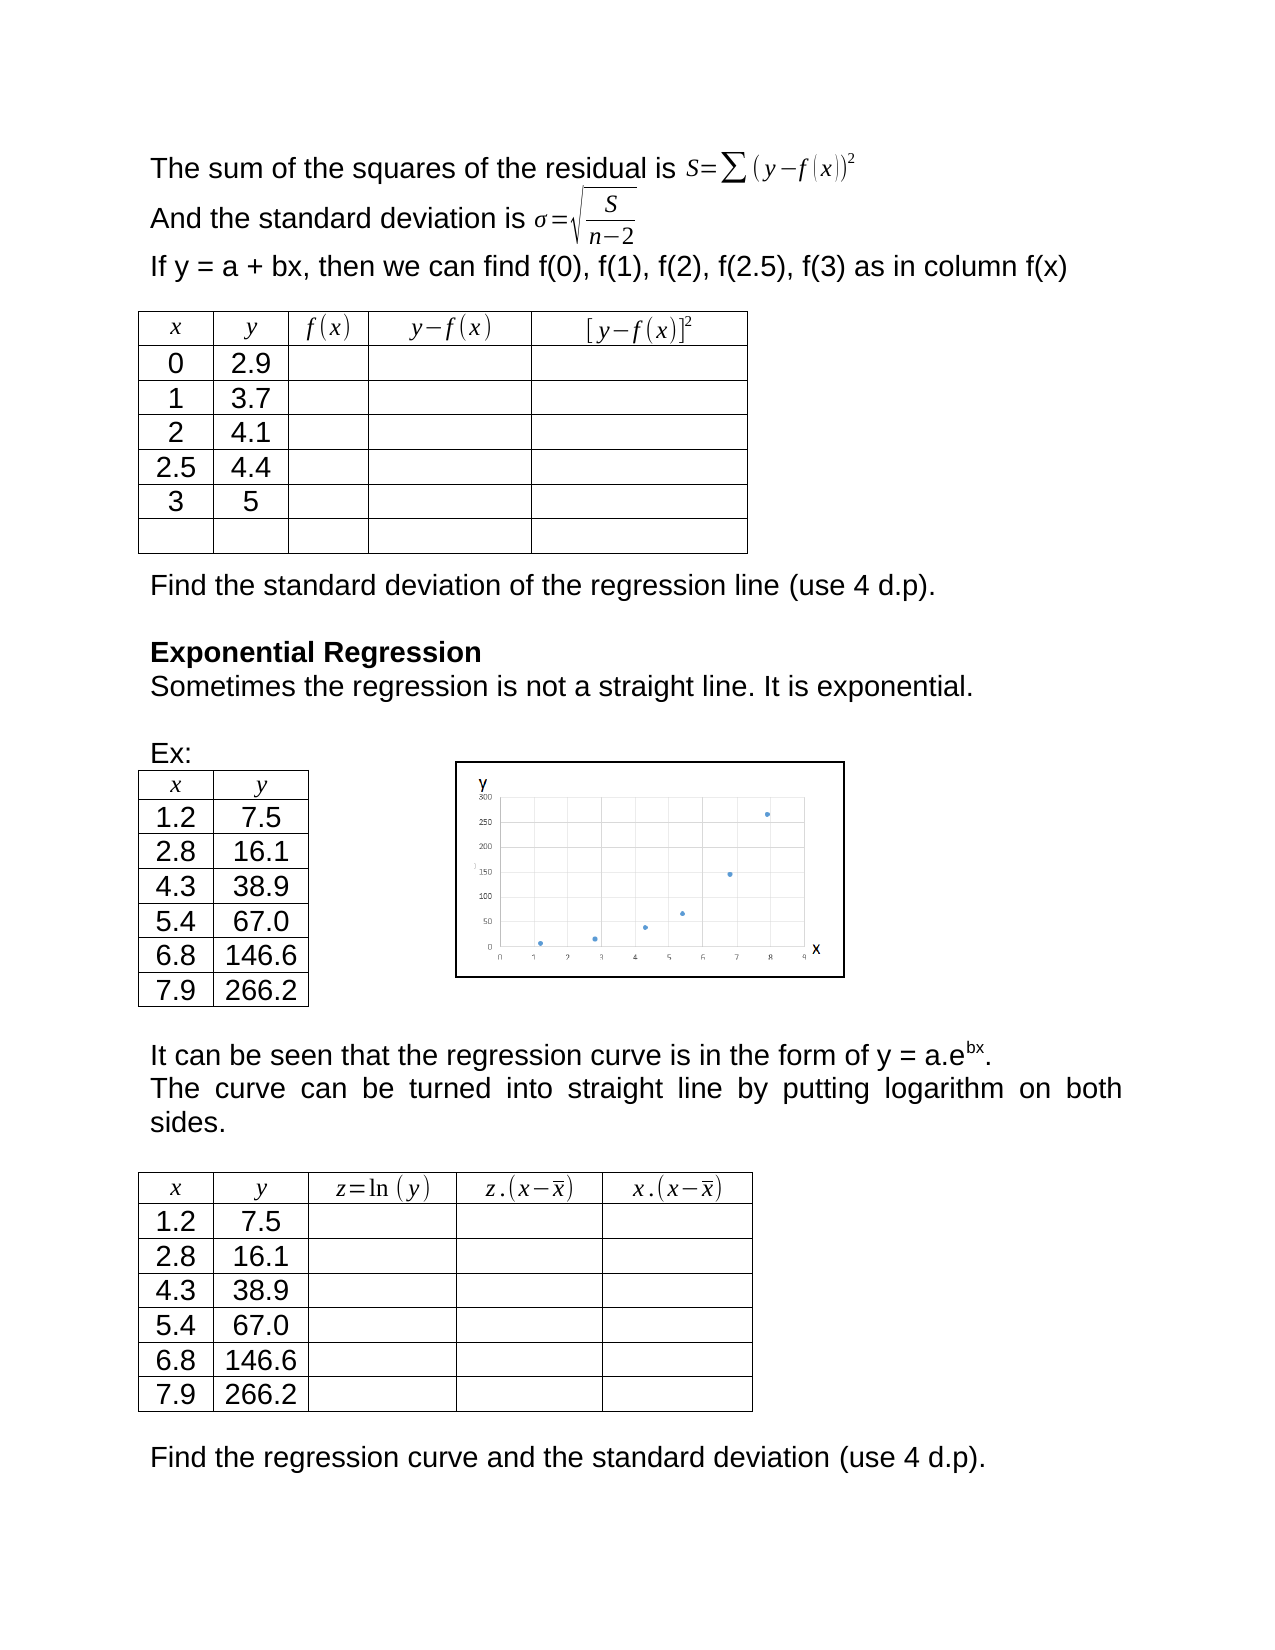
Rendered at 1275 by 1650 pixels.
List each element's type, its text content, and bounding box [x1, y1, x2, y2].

table_header [603, 1173, 752, 1203]
table_cell [603, 1308, 752, 1342]
table_cell 146.6 [214, 938, 308, 972]
table_cell 7.9 [139, 973, 213, 1006]
table_cell 2.5 [139, 450, 213, 483]
table_cell [457, 1274, 602, 1307]
table_cell [369, 485, 531, 518]
table_cell [369, 381, 531, 414]
table_cell [457, 1343, 602, 1376]
table_cell 266.2 [214, 1377, 308, 1411]
table_cell [139, 519, 213, 553]
table_cell 4.3 [139, 869, 213, 902]
table_cell [457, 1377, 602, 1411]
table_header [139, 1173, 213, 1203]
table_cell [289, 346, 368, 380]
table_cell [309, 1204, 456, 1238]
table_cell 16.1 [214, 1239, 308, 1272]
table_header [457, 1173, 602, 1203]
table_cell [532, 519, 747, 553]
table_cell 67.0 [214, 904, 308, 937]
table_cell 38.9 [214, 1274, 308, 1307]
table_cell 2.8 [139, 1239, 213, 1272]
table_cell 4.4 [214, 450, 288, 483]
table_cell [532, 346, 747, 380]
table_header [289, 312, 368, 345]
table_cell [603, 1204, 752, 1238]
table_cell [532, 415, 747, 449]
table_cell 146.6 [214, 1343, 308, 1376]
table_cell [369, 346, 531, 380]
table_header [309, 1173, 456, 1203]
table_cell 1.2 [139, 1204, 213, 1238]
table_cell [309, 1239, 456, 1272]
table_cell 7.5 [214, 1204, 308, 1238]
table_cell 4.3 [139, 1274, 213, 1307]
table_cell [369, 415, 531, 449]
table_cell 5.4 [139, 904, 213, 937]
text Find the standard deviation of the regression line (use 4 d.p). [150, 568, 1125, 602]
table_cell 7.5 [214, 800, 308, 833]
text Exponential Regression [150, 635, 1125, 669]
table_cell 5 [214, 485, 288, 518]
table_cell 2 [139, 415, 213, 449]
table_header [532, 312, 747, 345]
table_cell [289, 519, 368, 553]
table_cell [603, 1343, 752, 1376]
text Ex: [150, 736, 1125, 769]
text It can be seen that the regression curve is in the form of y = a.ebx. [150, 1038, 1125, 1071]
text Sometimes the regression is not a straight line. It is exponential. [150, 669, 1125, 702]
table_header [214, 312, 288, 345]
table_cell [603, 1239, 752, 1272]
text If y = a + bx, then we can find f(0), f(1), f(2), f(2.5), f(3) as in column f(x) [150, 249, 1125, 283]
table_cell 3 [139, 485, 213, 518]
table_cell [603, 1377, 752, 1411]
table_header [214, 771, 308, 799]
text And the standard deviation is [150, 185, 1125, 249]
table_cell 0 [139, 346, 213, 380]
table_cell [603, 1274, 752, 1307]
table_cell 4.1 [214, 415, 288, 449]
table_cell [289, 450, 368, 483]
table_cell 38.9 [214, 869, 308, 902]
text The curve can be turned into straight line by putting logarithm on both sides. [150, 1071, 1125, 1138]
table_cell [309, 1308, 456, 1342]
table_cell [214, 519, 288, 553]
table_cell [309, 1343, 456, 1376]
text The sum of the squares of the residual is [150, 150, 1125, 185]
table_cell 3.7 [214, 381, 288, 414]
table_cell [457, 1239, 602, 1272]
table_cell [532, 485, 747, 518]
table_cell [309, 1377, 456, 1411]
table_cell 2.8 [139, 834, 213, 868]
text Find the regression curve and the standard deviation (use 4 d.p). [150, 1440, 1125, 1474]
table_cell 5.4 [139, 1308, 213, 1342]
table_cell 1.2 [139, 800, 213, 833]
table_cell [289, 381, 368, 414]
table_cell 2.9 [214, 346, 288, 380]
table_cell [289, 415, 368, 449]
table_header [214, 1173, 308, 1203]
table_header [139, 771, 213, 799]
table_cell 1 [139, 381, 213, 414]
table_cell [369, 450, 531, 483]
picture [471, 769, 826, 970]
table_cell [289, 485, 368, 518]
table_cell 266.2 [214, 973, 308, 1006]
table_cell 6.8 [139, 938, 213, 972]
table_cell [369, 519, 531, 553]
table_cell [309, 1274, 456, 1307]
table_cell [457, 1308, 602, 1342]
table_cell [532, 450, 747, 483]
table_header [139, 312, 213, 345]
table_cell 16.1 [214, 834, 308, 868]
table_cell [457, 1204, 602, 1238]
table_header [369, 312, 531, 345]
table_cell 7.9 [139, 1377, 213, 1411]
table_cell [532, 381, 747, 414]
table_cell 67.0 [214, 1308, 308, 1342]
table_cell 6.8 [139, 1343, 213, 1376]
